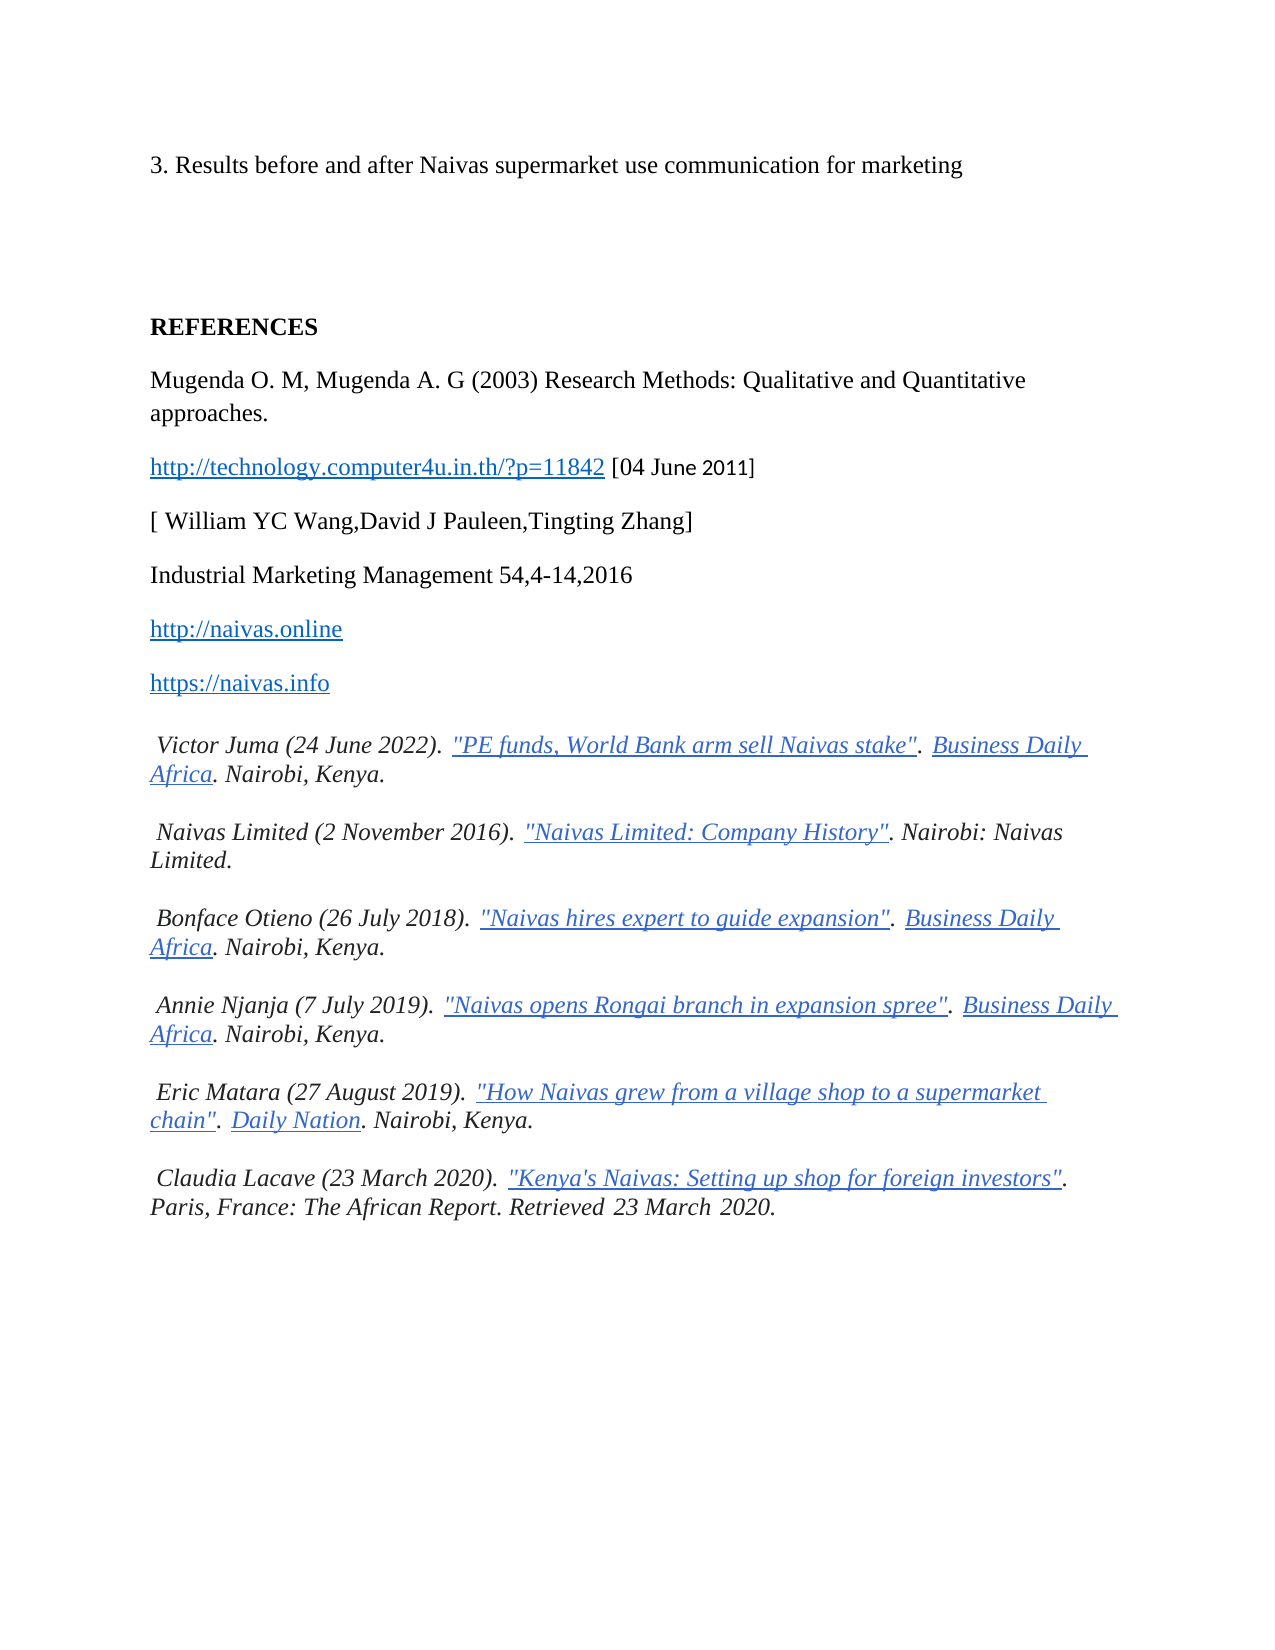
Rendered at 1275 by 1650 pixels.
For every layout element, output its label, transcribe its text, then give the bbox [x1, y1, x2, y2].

text Eric Matara (27 August 2019). "How Naivas grew from a village shop to a supermarket chain". Daily Nation. Nairobi, Kenya. [150, 1077, 1125, 1134]
text Annie Njanja (7 July 2019). "Naivas opens Rongai branch in expansion spree". Business Daily Africa. Nairobi, Kenya. [150, 990, 1125, 1048]
text http://technology.computer4u.in.th/?p=11842 [04 June 2011] [150, 452, 1125, 481]
text Bonface Otieno (26 July 2018). "Naivas hires expert to guide expansion". Business Daily Africa. Nairobi, Kenya. [150, 903, 1125, 961]
text Claudia Lacave (23 March 2020). "Kenya's Naivas: Setting up shop for foreign investors". Paris, France: The African Report. Retrieved 23 March 2020. [150, 1163, 1125, 1221]
text https://naivas.info [150, 668, 1125, 697]
text Mugenda O. M, Mugenda A. G (2003) Research Methods: Qualitative and Quantitative approaches. [150, 365, 1125, 427]
text [ William YC Wang,David J Pauleen,Tingting Zhang] [150, 506, 1125, 535]
text Victor Juma (24 June 2022). "PE funds, World Bank arm sell Naivas stake". Business Daily Africa. Nairobi, Kenya. [150, 730, 1125, 788]
text REFERENCES [150, 312, 1125, 340]
text 3. Results before and after Naivas supermarket use communication for marketing [150, 150, 1125, 179]
text Naivas Limited (2 November 2016). "Naivas Limited: Company History". Nairobi: Naivas Limited. [150, 817, 1125, 874]
text http://naivas.online [150, 614, 1125, 643]
text Industrial Marketing Management 54,4-14,2016 [150, 560, 1125, 589]
